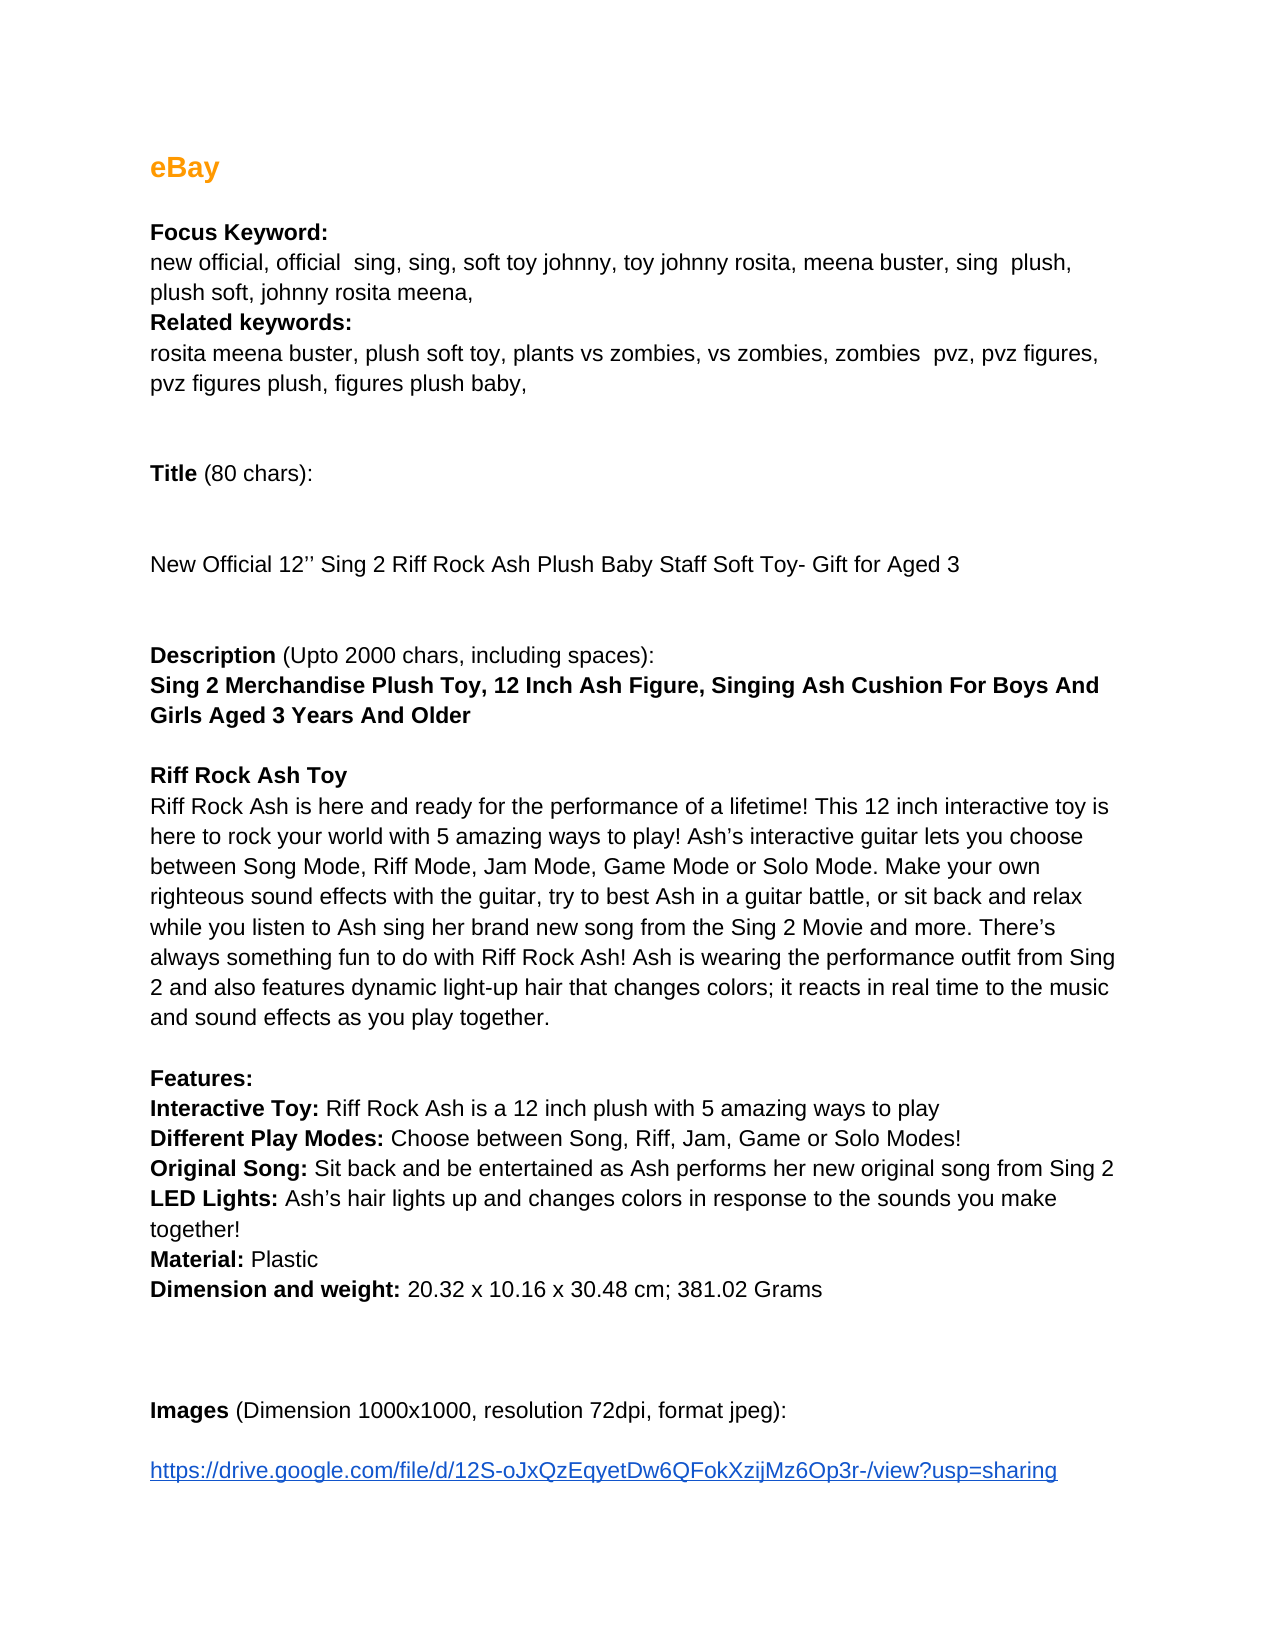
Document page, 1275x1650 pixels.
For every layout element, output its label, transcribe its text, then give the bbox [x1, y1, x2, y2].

text Interactive Toy: Riff Rock Ash is a 12 inch plush with 5 amazing ways to play [150, 1095, 1125, 1121]
text Riff Rock Ash Toy [150, 762, 1125, 789]
text Material: Plastic [150, 1246, 1125, 1272]
text LED Lights: Ash’s hair lights up and changes colors in response to the sounds you make together! [150, 1185, 1125, 1242]
text New Official 12’’ Sing 2 Riff Rock Ash Plush Baby Staff Soft Toy- Gift for Aged 3 [150, 551, 1125, 577]
text Focus Keyword: [150, 219, 1125, 245]
text Dimension and weight: ‎20.32 x 10.16 x 30.48 cm; 381.02 Grams [150, 1276, 1125, 1302]
text Description (Upto 2000 chars, including spaces): [150, 642, 1125, 668]
text Title (80 chars): [150, 460, 1125, 487]
text Riff Rock Ash is here and ready for the performance of a lifetime! This 12 inch interactive toy is here to rock your world with 5 amazing ways to play! Ash’s interactive guitar lets you choose between Song Mode, Riff Mode, Jam Mode, Game Mode or Solo Mode. Make your own righteous sound effects with the guitar, try to best Ash in a guitar battle, or sit back and relax while you listen to Ash sing her brand new song from the Sing 2 Movie and more. There’s always something fun to do with Riff Rock Ash! Ash is wearing the performance outfit from Sing 2 and also features dynamic light-up hair that changes colors; it reacts in real time to the music and sound effects as you play together. [150, 793, 1125, 1031]
text Images (Dimension 1000x1000, resolution 72dpi, format jpeg): [150, 1397, 1125, 1423]
text new official, official sing, sing, soft toy johnny, toy johnny rosita, meena buster, sing plush, plush soft, johnny rosita meena, [150, 249, 1125, 306]
text Features: [150, 1064, 1125, 1091]
text eBay [150, 150, 1125, 183]
text Original Song: Sit back and be entertained as Ash performs her new original song from Sing 2 [150, 1155, 1125, 1182]
text Sing 2 Merchandise Plush Toy, 12 Inch Ash Figure, Singing Ash Cushion For Boys And Girls Aged 3 Years And Older [150, 672, 1125, 728]
text Related keywords: [150, 309, 1125, 336]
text Different Play Modes: Choose between Song, Riff, Jam, Game or Solo Modes! [150, 1125, 1125, 1151]
text https://drive.google.com/file/d/12S-oJxQzEqyetDw6QFokXzijMz6Op3r-/view?usp=sharing [150, 1457, 1125, 1484]
text rosita meena buster, plush soft toy, plants vs zombies, vs zombies, zombies pvz, pvz figures, pvz figures plush, figures plush baby, [150, 339, 1125, 396]
